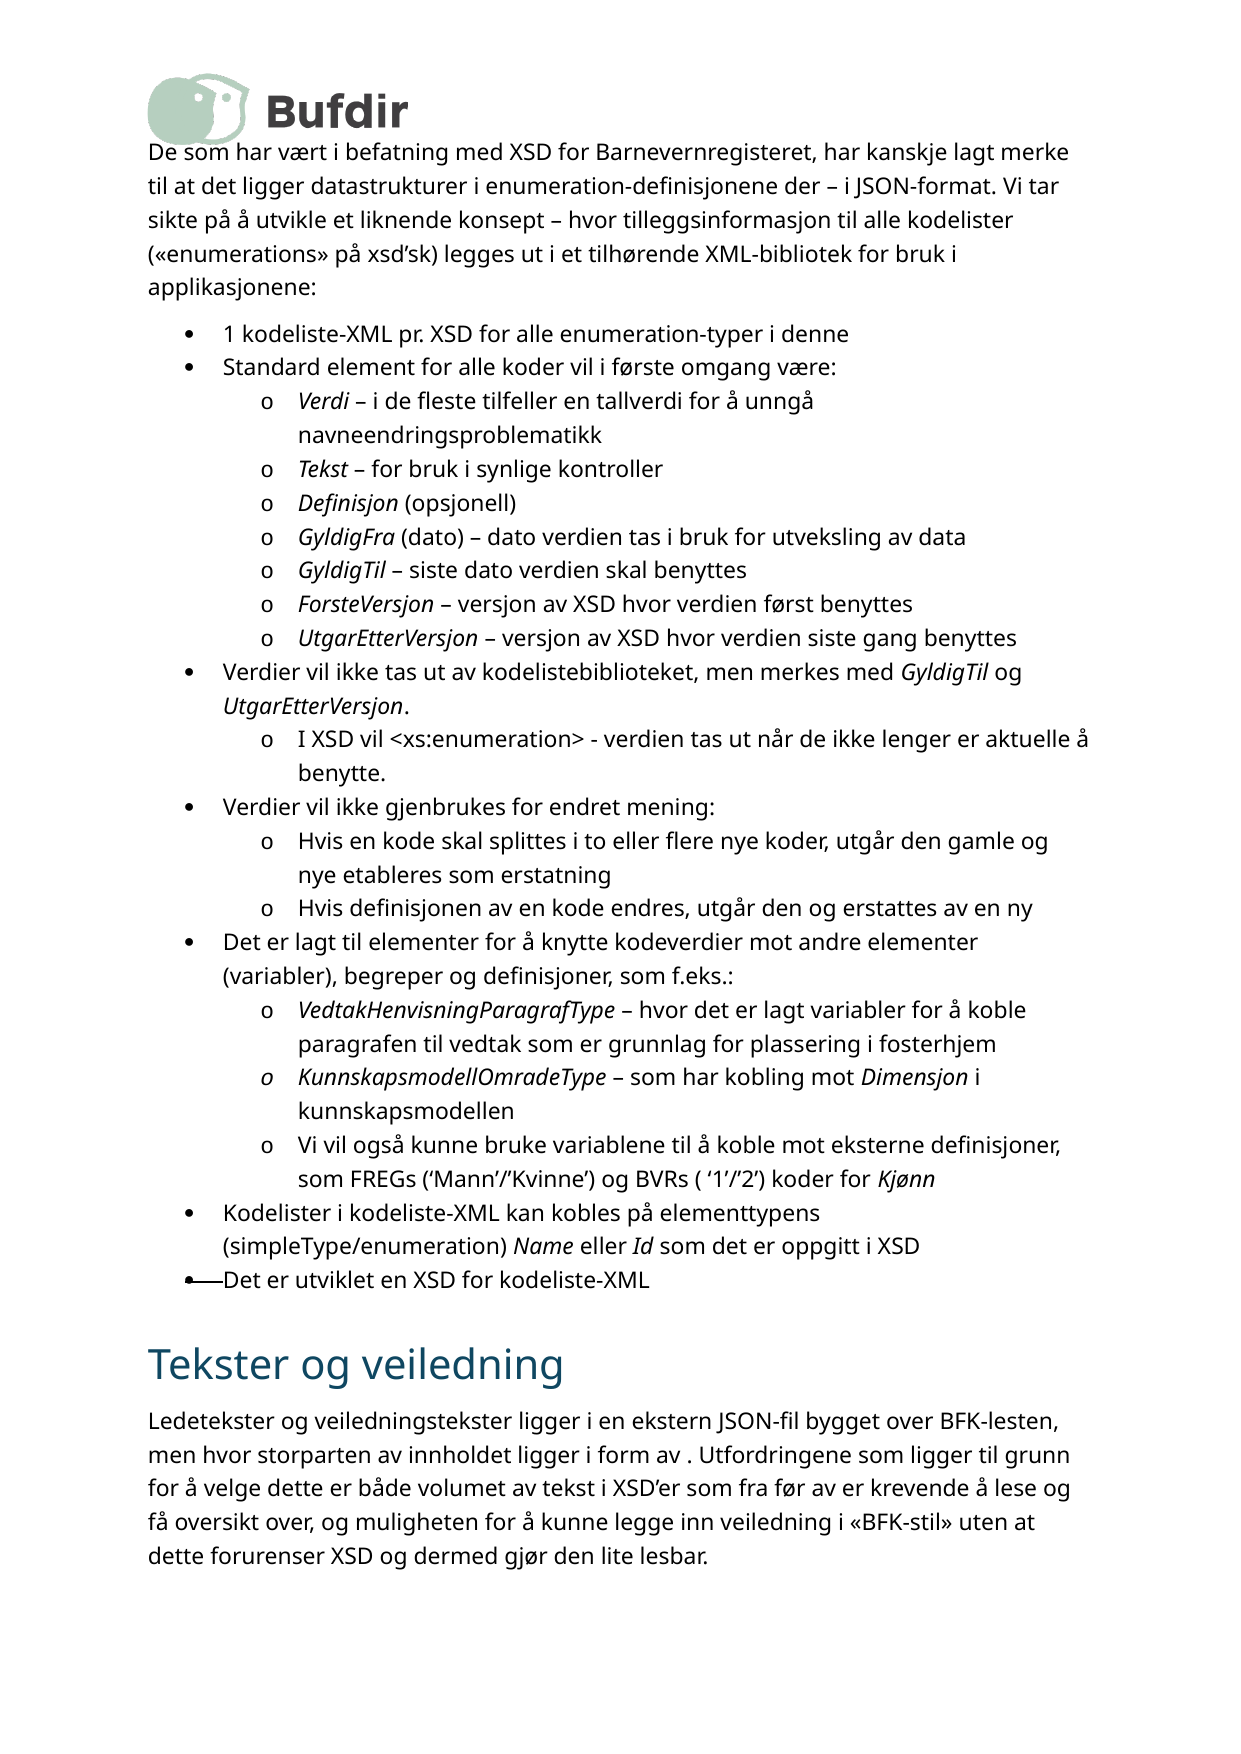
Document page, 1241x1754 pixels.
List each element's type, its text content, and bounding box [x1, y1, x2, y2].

list Vi vil også kunne bruke variablene til å koble mot eksterne definisjoner, som FREGs (‘Mann’/’Kvinne’) og BVRs ( ‘1’/’2’) koder for Kjønn [260, 1129, 1092, 1194]
list Hvis definisjonen av en kode endres, utgår den og erstattes av en ny [260, 892, 1092, 924]
list Standard element for alle koder vil i første omgang være: [185, 351, 1092, 383]
subtitle Tekster og veiledning [148, 1335, 1092, 1392]
list Tekst – for bruk i synlige kontroller [260, 453, 1092, 484]
text Ledetekster og veiledningstekster ligger i en ekstern JSON-fil bygget over BFK-lesten, men hvor storparten av innholdet ligger i form av . Utfordringene som ligger til grunn for å velge dette er både volumet av tekst i XSD’er som fra før av er krevende å lese og få oversikt over, og muligheten for å kunne legge inn veiledning i «BFK-stil» uten at dette forurenser XSD og dermed gjør den lite lesbar. [148, 1405, 1092, 1571]
list Verdier vil ikke tas ut av kodelistebiblioteket, men merkes med GyldigTil og UtgarEtterVersjon. [185, 656, 1092, 721]
picture [147, 73, 408, 145]
list ForsteVersjon – versjon av XSD hvor verdien først benyttes [260, 588, 1092, 619]
list Hvis en kode skal splittes i to eller flere nye koder, utgår den gamle og nye etableres som erstatning [260, 825, 1092, 890]
list Definisjon (opsjonell) [260, 487, 1092, 518]
list Verdier vil ikke gjenbrukes for endret mening: [185, 791, 1092, 822]
list VedtakHenvisningParagrafType – hvor det er lagt variabler for å koble paragrafen til vedtak som er grunnlag for plassering i fosterhjem [260, 994, 1092, 1059]
list UtgarEtterVersjon – versjon av XSD hvor verdien siste gang benyttes [260, 622, 1092, 653]
list Verdi – i de fleste tilfeller en tallverdi for å unngå navneendringsproblematikk [260, 385, 1092, 450]
list GyldigTil – siste dato verdien skal benyttes [260, 554, 1092, 586]
list KunnskapsmodellOmradeType – som har kobling mot Dimensjon i kunnskapsmodellen [260, 1061, 1092, 1126]
list GyldigFra (dato) – dato verdien tas i bruk for utveksling av data [260, 520, 1092, 552]
list Det er utviklet en XSD for kodeliste-XML [185, 1264, 1092, 1295]
list Kodelister i kodeliste-XML kan kobles på elementtypens (simpleType/enumeration) Name eller Id som det er oppgitt i XSD [185, 1196, 1092, 1261]
list I XSD vil <xs:enumeration> - verdien tas ut når de ikke lenger er aktuelle å benytte. [260, 723, 1092, 788]
text De som har vært i befatning med XSD for Barnevernregisteret, har kanskje lagt merke til at det ligger datastrukturer i enumeration-definisjonene der – i JSON-format. Vi tar sikte på å utvikle et liknende konsept – hvor tilleggsinformasjon til alle kodelister («enumerations» på xsd’sk) legges ut i et tilhørende XML-bibliotek for bruk i applikasjonene: [148, 136, 1092, 303]
list Det er lagt til elementer for å knytte kodeverdier mot andre elementer (variabler), begreper og definisjoner, som f.eks.: [185, 926, 1092, 991]
list 1 kodeliste-XML pr. XSD for alle enumeration-typer i denne [185, 318, 1092, 349]
